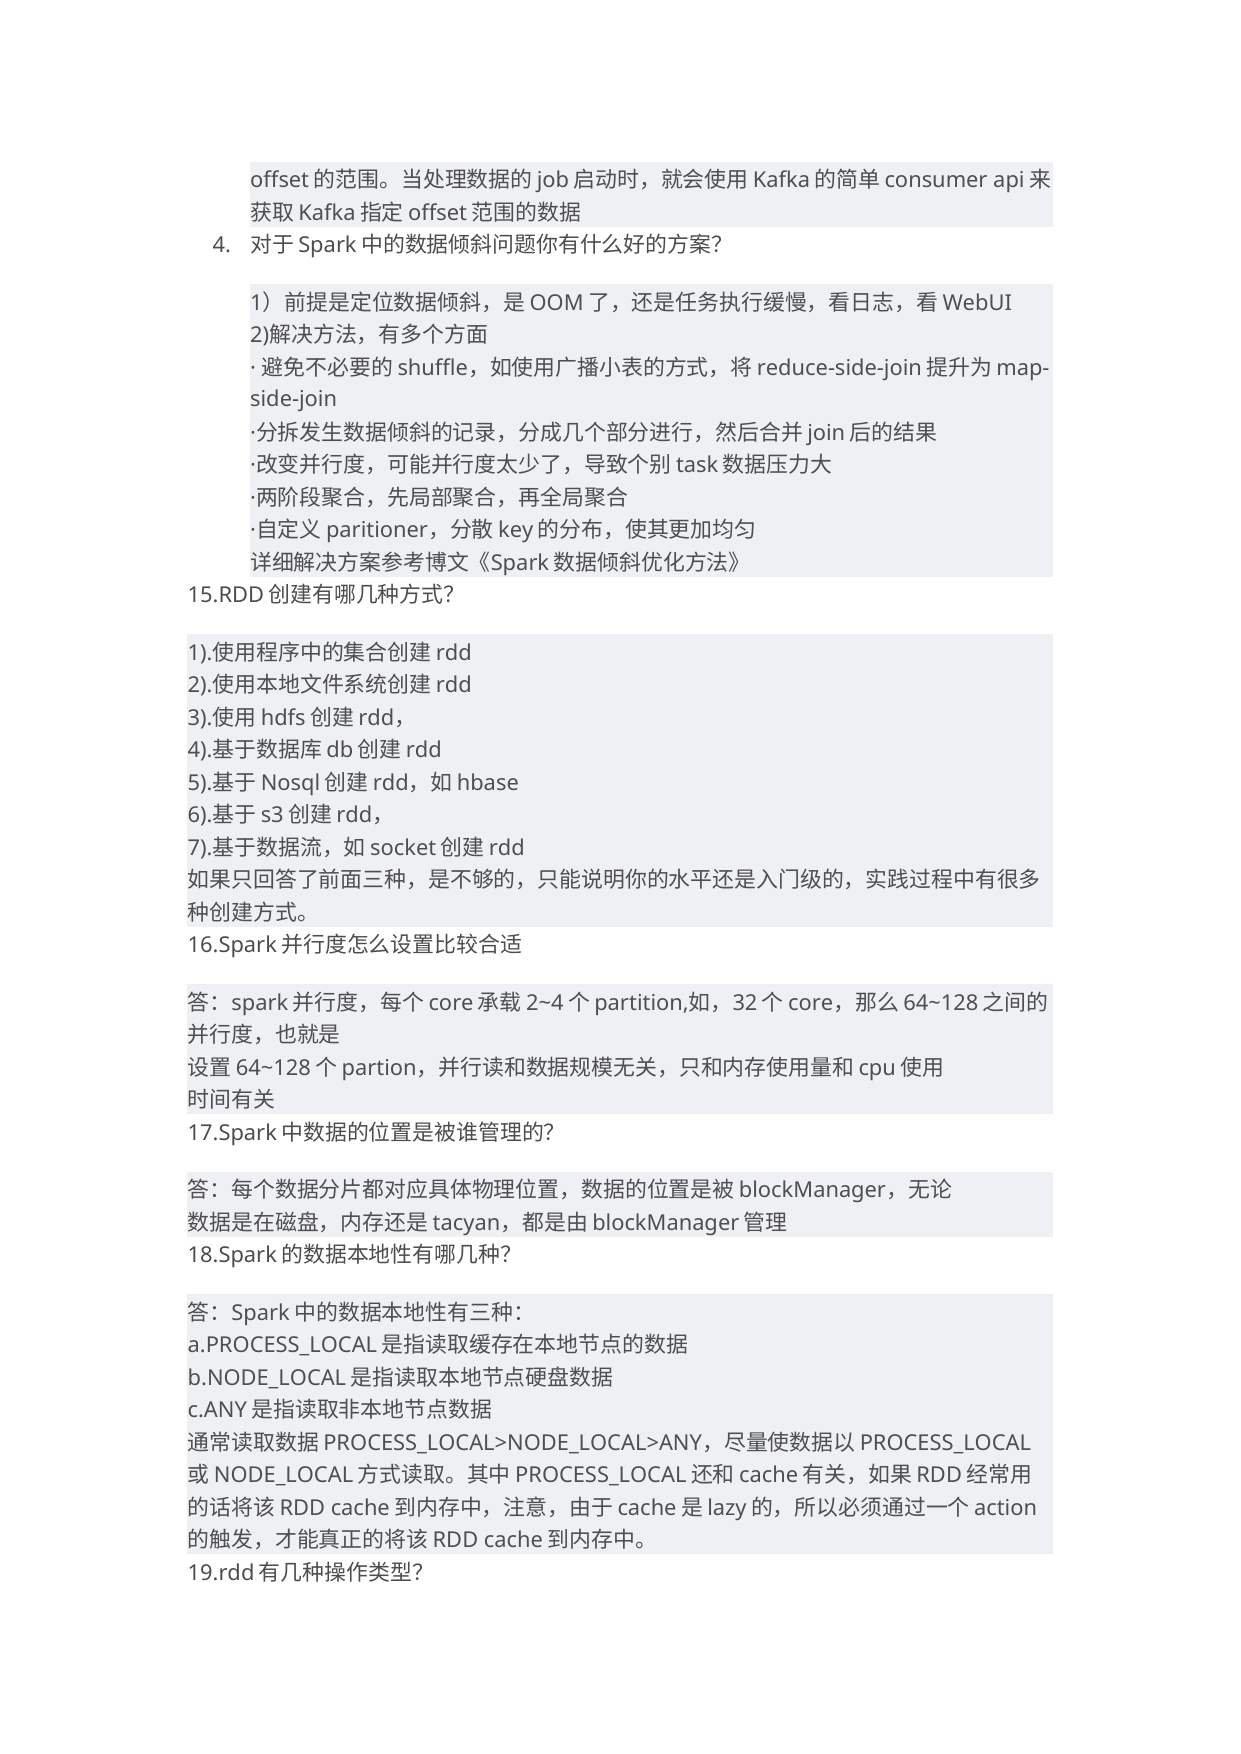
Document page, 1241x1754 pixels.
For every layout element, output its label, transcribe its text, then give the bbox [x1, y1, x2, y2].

text 1).使用程序中的集合创建rdd 2).使用本地文件系统创建rdd 3).使用hdfs创建rdd， 4).基于数据库db创建rdd 5).基于Nosql创建rdd，如hbase 6).基于s3创建rdd， 7).基于数据流，如socket创建rdd 如果只回答了前面三种，是不够的，只能说明你的水平还是入门级的，实践过程中有很多种创建方式。 [187, 634, 1053, 927]
text 1）前提是定位数据倾斜，是OOM了，还是任务执行缓慢，看日志，看WebUI 2)解决方法，有多个方面 · 避免不必要的shuffle，如使用广播小表的方式，将reduce-side-join提升为map-side-join ·分拆发生数据倾斜的记录，分成几个部分进行，然后合并join后的结果 ·改变并行度，可能并行度太少了，导致个别task数据压力大 ·两阶段聚合，先局部聚合，再全局聚合 ·自定义paritioner，分散key的分布，使其更加均匀 详细解决方案参考博文《Spark数据倾斜优化方法》 [250, 284, 1053, 577]
text 答：每个数据分片都对应具体物理位置，数据的位置是被blockManager，无论 数据是在磁盘，内存还是tacyan，都是由blockManager管理 [187, 1172, 1053, 1237]
text 17.Spark中数据的位置是被谁管理的？ [187, 1114, 1053, 1147]
text 19.rdd有几种操作类型？ [187, 1554, 1053, 1587]
list 对于Spark中的数据倾斜问题你有什么好的方案？ [212, 227, 1053, 259]
text 18.Spark的数据本地性有哪几种？ [187, 1237, 1053, 1269]
text 答：Spark中的数据本地性有三种： a.PROCESS_LOCAL是指读取缓存在本地节点的数据 b.NODE_LOCAL是指读取本地节点硬盘数据 c.ANY是指读取非本地节点数据 通常读取数据PROCESS_LOCAL>NODE_LOCAL>ANY，尽量使数据以PROCESS_LOCAL或NODE_LOCAL方式读取。其中PROCESS_LOCAL还和cache有关，如果RDD经常用的话将该RDD cache到内存中，注意，由于cache是lazy的，所以必须通过一个action的触发，才能真正的将该RDD cache到内存中。 [187, 1294, 1053, 1554]
text 16.Spark并行度怎么设置比较合适 [187, 927, 1053, 959]
text 答：spark并行度，每个core承载2~4个partition,如，32个core，那么64~128之间的并行度，也就是 设置64~128个partion，并行读和数据规模无关，只和内存使用量和cpu使用 时间有关 [187, 984, 1053, 1114]
text 15.RDD创建有哪几种方式？ [187, 577, 1053, 609]
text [250, 162, 1053, 227]
